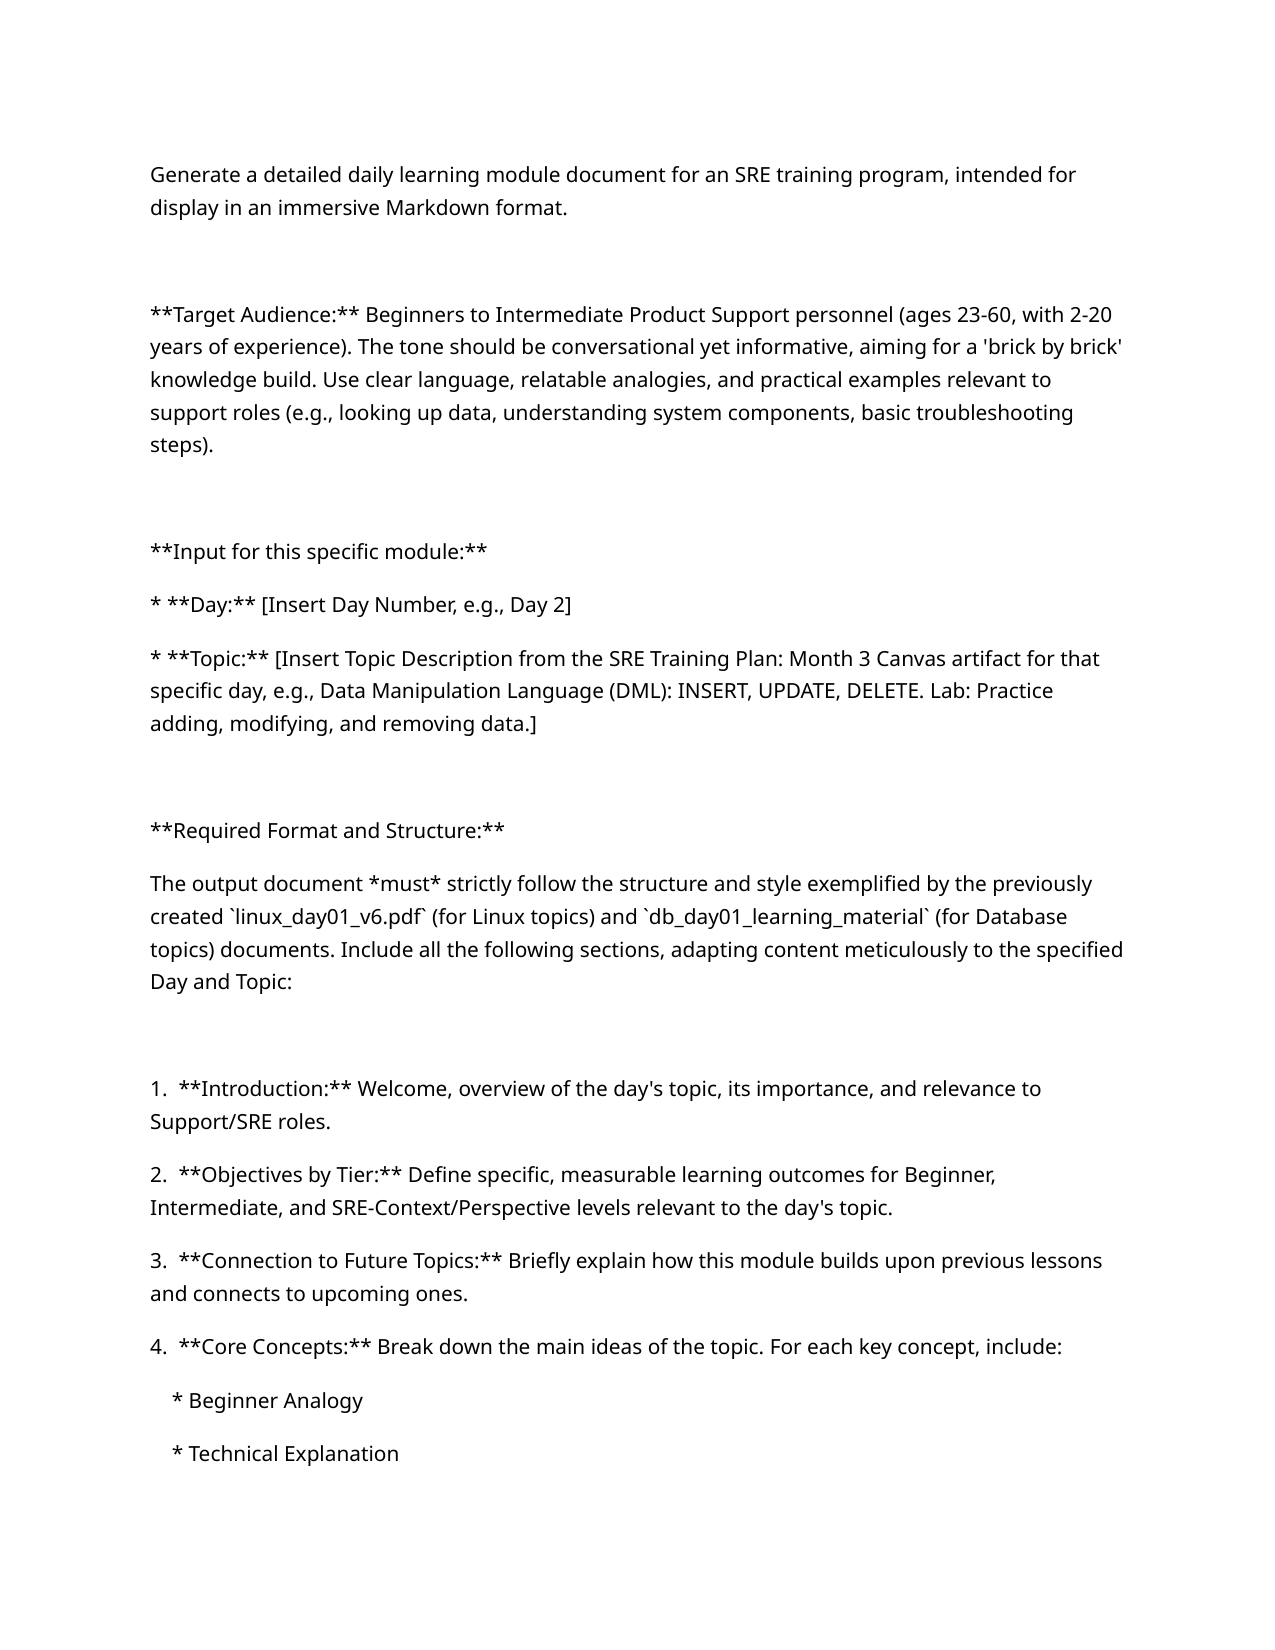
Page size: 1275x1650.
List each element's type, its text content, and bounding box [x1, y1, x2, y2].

text **Required Format and Structure:** [150, 816, 1125, 844]
text 1. **Introduction:** Welcome, overview of the day's topic, its importance, and relevance to Support/SRE roles. [150, 1074, 1125, 1135]
text * Beginner Analogy [150, 1386, 1125, 1414]
text The output document *must* strictly follow the structure and style exemplified by the previously created `linux_day01_v6.pdf` (for Linux topics) and `db_day01_learning_material` (for Database topics) documents. Include all the following sections, adapting content meticulously to the specified Day and Topic: [150, 869, 1125, 996]
text 4. **Core Concepts:** Break down the main ideas of the topic. For each key concept, include: [150, 1332, 1125, 1361]
text Generate a detailed daily learning module document for an SRE training program, intended for display in an immersive Markdown format. [150, 160, 1125, 221]
text **Input for this specific module:** [150, 537, 1125, 566]
text 3. **Connection to Future Topics:** Briefly explain how this module builds upon previous lessons and connects to upcoming ones. [150, 1246, 1125, 1307]
text **Target Audience:** Beginners to Intermediate Product Support personnel (ages 23-60, with 2-20 years of experience). The tone should be conversational yet informative, aiming for a 'brick by brick' knowledge build. Use clear language, relatable analogies, and practical examples relevant to support roles (e.g., looking up data, understanding system components, basic troubleshooting steps). [150, 300, 1125, 459]
text 2. **Objectives by Tier:** Define specific, measurable learning outcomes for Beginner, Intermediate, and SRE-Context/Perspective levels relevant to the day's topic. [150, 1160, 1125, 1221]
text * **Day:** [Insert Day Number, e.g., Day 2] [150, 591, 1125, 619]
text * Technical Explanation [150, 1439, 1125, 1468]
text * **Topic:** [Insert Topic Description from the SRE Training Plan: Month 3 Canvas artifact for that specific day, e.g., Data Manipulation Language (DML): INSERT, UPDATE, DELETE. Lab: Practice adding, modifying, and removing data.] [150, 644, 1125, 738]
